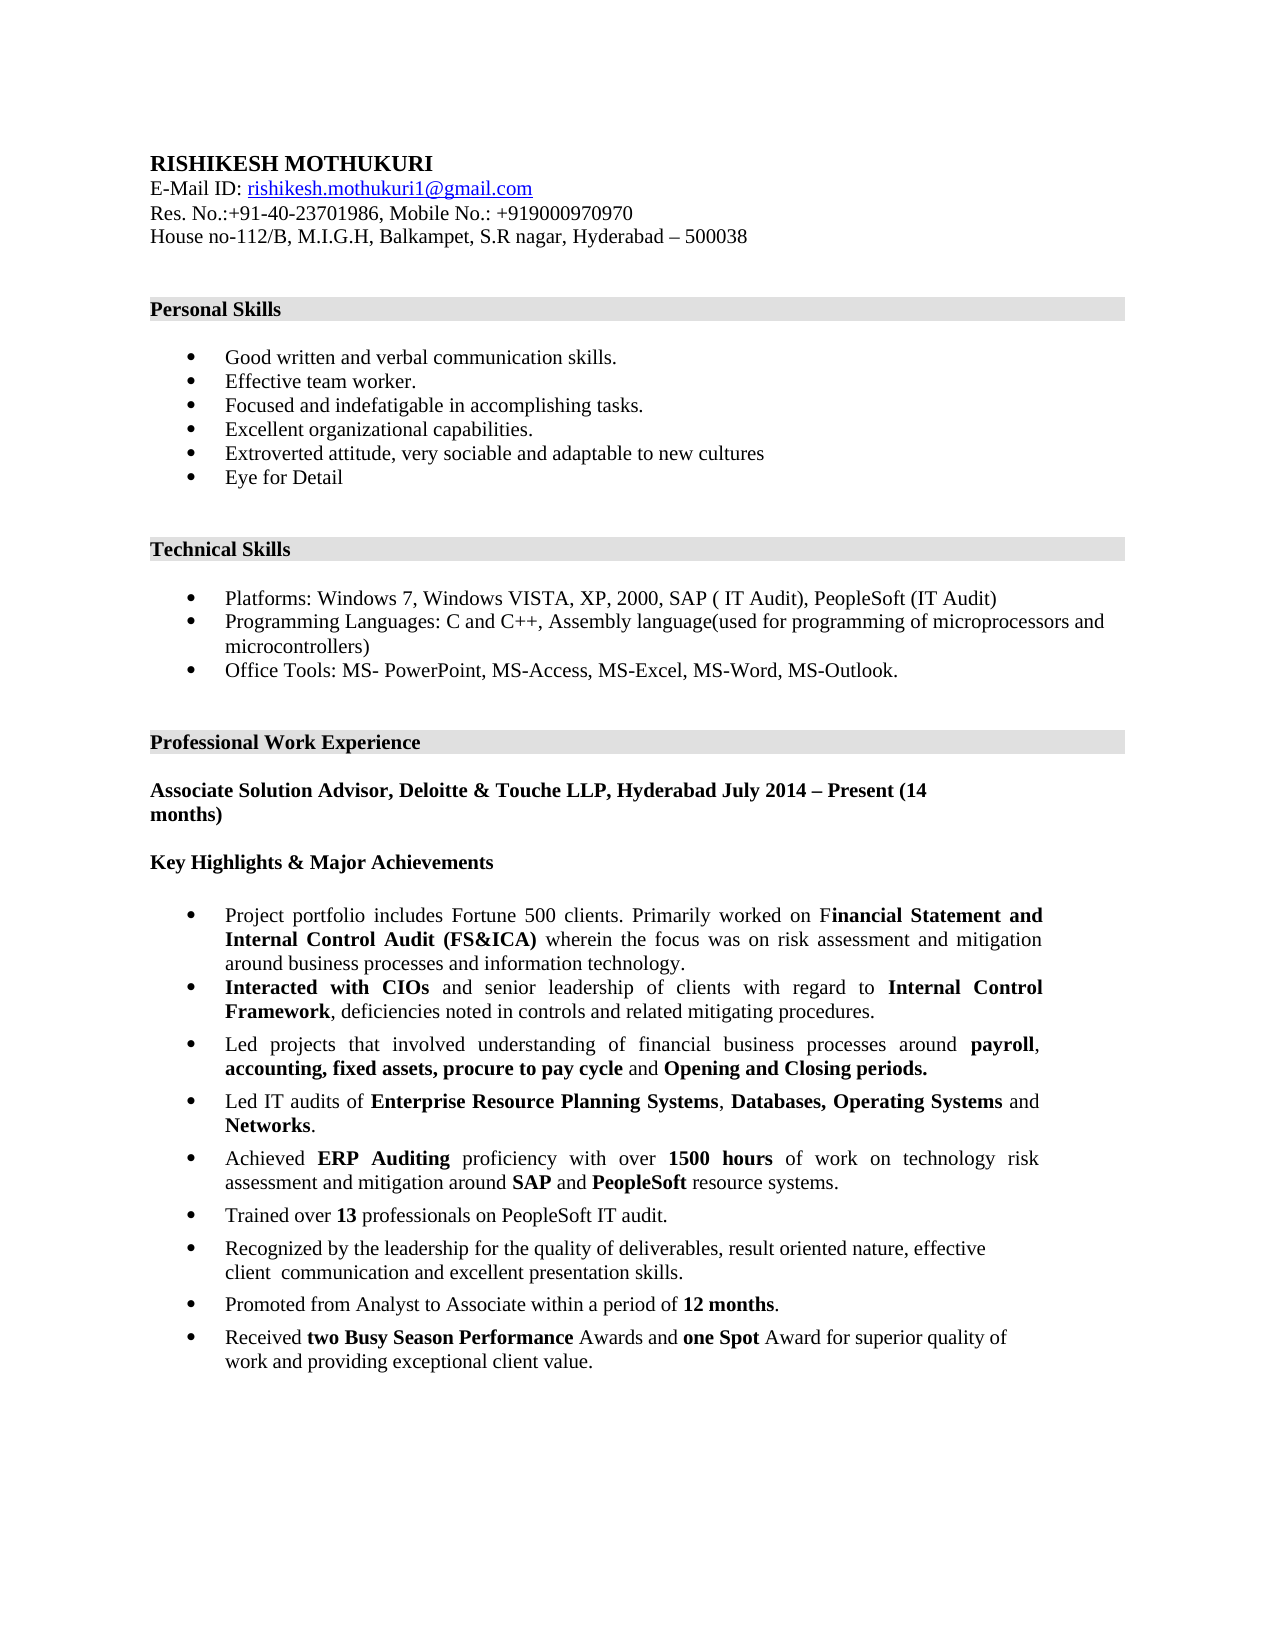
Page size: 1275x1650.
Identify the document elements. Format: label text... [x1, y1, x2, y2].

list Received two Busy Season Performance Awards and one Spot Award for superior quality of work and providing exceptional client value. [187, 1325, 1025, 1373]
list Eye for Detail [187, 465, 1125, 489]
list Programming Languages: C and C++, Assembly language(used for programming of microprocessors and microcontrollers) [187, 609, 1125, 658]
list Promoted from Analyst to Associate within a period of 12 months. [187, 1292, 1025, 1316]
list Led projects that involved understanding of financial business processes around payroll, accounting, fixed assets, procure to pay cycle and Opening and Closing periods. [187, 1032, 1039, 1080]
text House no-112/B, M.I.G.H, Balkampet, S.R nagar, Hyderabad – 500038 [150, 224, 1125, 248]
list Effective team worker. [187, 369, 1125, 393]
text RISHIKESH MOTHUKURI [150, 150, 1125, 176]
text Technical Skills [150, 537, 1125, 561]
text Personal Skills [150, 297, 1125, 321]
list Excellent organizational capabilities. [187, 417, 1125, 441]
list Recognized by the leadership for the quality of deliverables, result oriented nature, effective client communication and excellent presentation skills. [187, 1236, 1025, 1284]
list Trained over 13 professionals on PeopleSoft IT audit. [187, 1203, 1039, 1227]
text Res. No.:+91-40-23701986, Mobile No.: +919000970970 [150, 200, 1125, 224]
text E-Mail ID: rishikesh.mothukuri1@gmail.com [150, 176, 1125, 200]
list Office Tools: MS- PowerPoint, MS-Access, MS-Excel, MS-Word, MS-Outlook. [187, 658, 1125, 682]
text Associate Solution Advisor, Deloitte & Touche LLP, Hyderabad July 2014 – Present (14 months) [150, 778, 995, 826]
list Interacted with CIOs and senior leadership of clients with regard to Internal Control Framework, deficiencies noted in controls and related mitigating procedures. [187, 975, 1043, 1023]
list Platforms: Windows 7, Windows VISTA, XP, 2000, SAP ( IT Audit), PeopleSoft (IT Audit) [187, 585, 1125, 609]
list Good written and verbal communication skills. [187, 345, 1125, 369]
list Achieved ERP Auditing proficiency with over 1500 hours of work on technology risk assessment and mitigation around SAP and PeopleSoft resource systems. [187, 1146, 1039, 1194]
subtitle Key Highlights & Major Achievements [150, 850, 1125, 874]
list Project portfolio includes Fortune 500 clients. Primarily worked on Financial Statement and Internal Control Audit (FS&ICA) wherein the focus was on risk assessment and mitigation around business processes and information technology. [187, 903, 1043, 975]
list Focused and indefatigable in accomplishing tasks. [187, 393, 1125, 417]
list Extroverted attitude, very sociable and adaptable to new cultures [187, 441, 1125, 465]
list Led IT audits of Enterprise Resource Planning Systems, Databases, Operating Systems and Networks. [187, 1089, 1039, 1137]
text Professional Work Experience [150, 730, 1125, 754]
